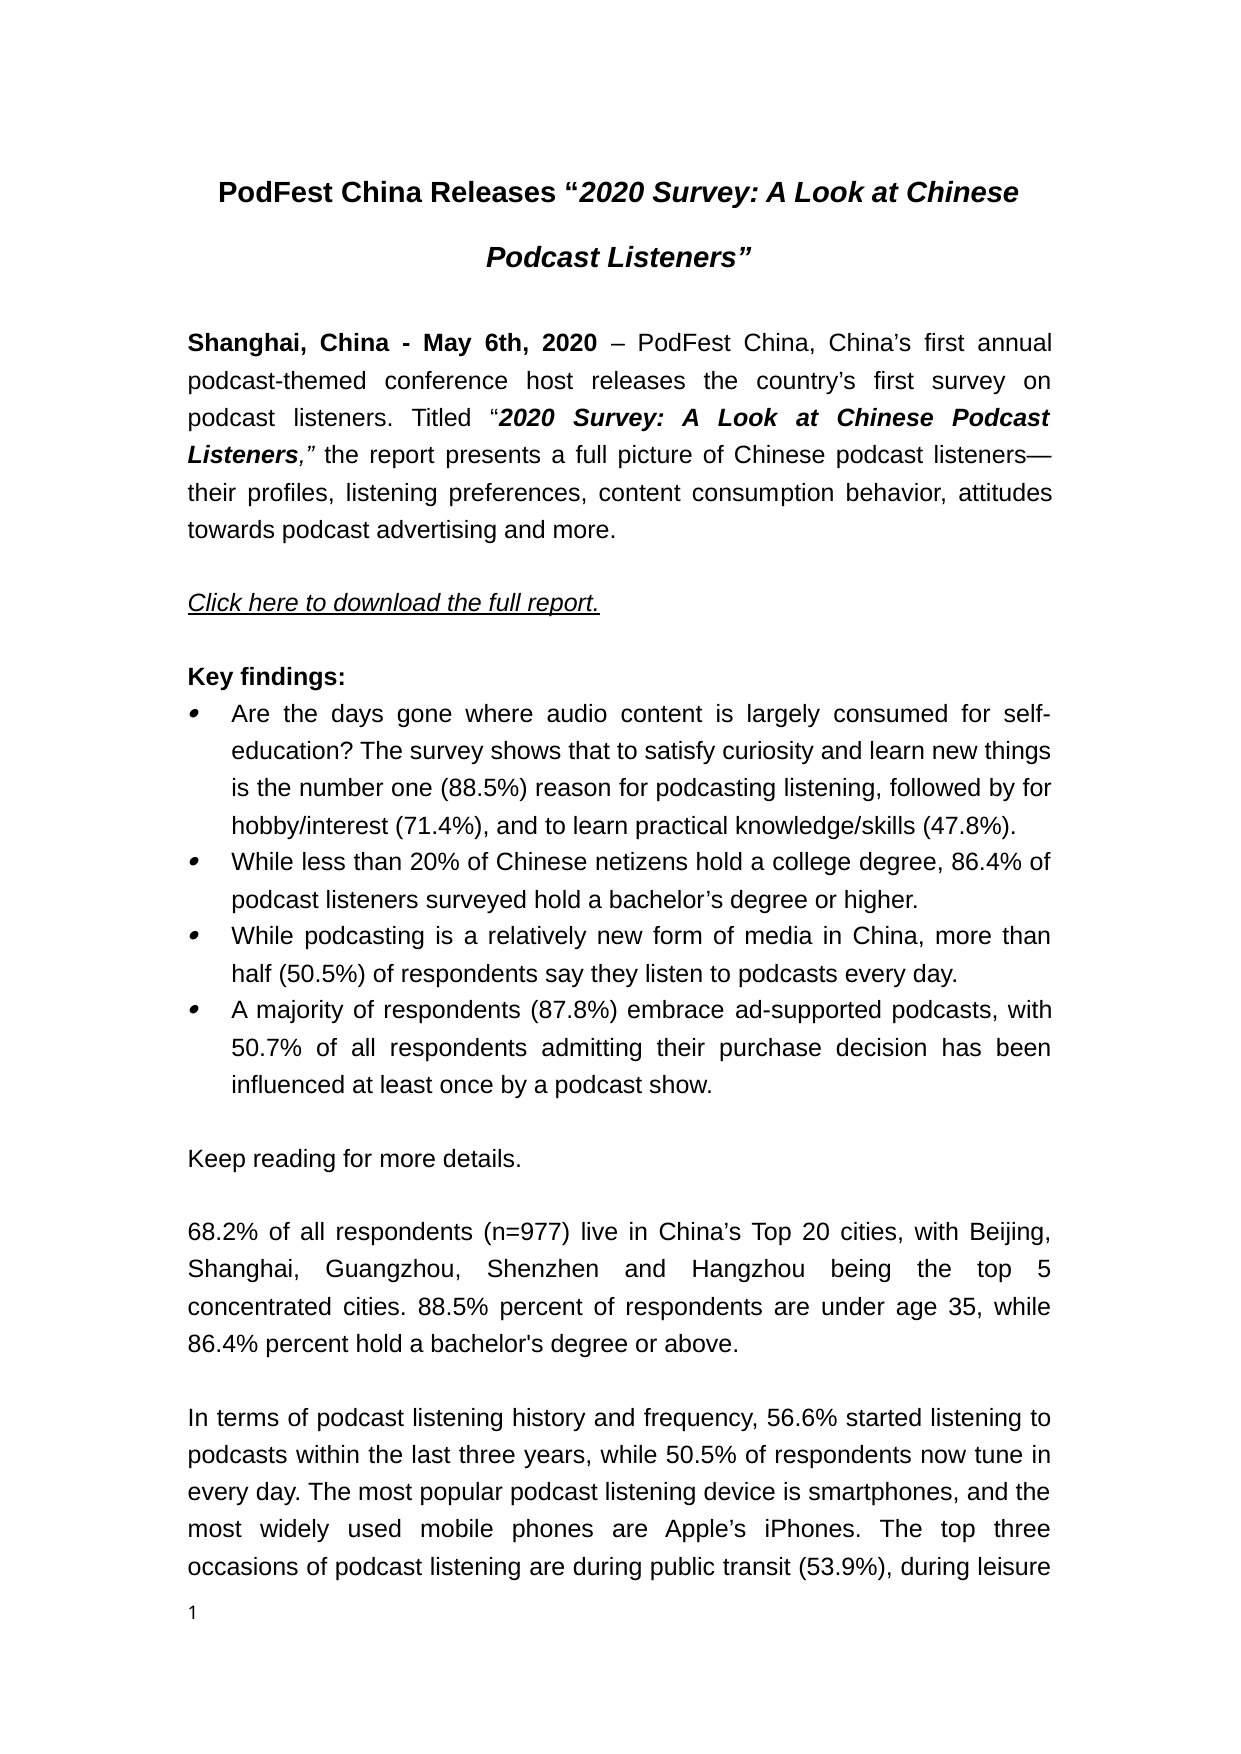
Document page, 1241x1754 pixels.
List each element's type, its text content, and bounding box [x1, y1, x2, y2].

list While podcasting is a relatively new form of media in China, more than half (50.5%) of respondents say they listen to podcasts every day. [187, 919, 1053, 989]
list A majority of respondents (87.8%) embrace ad-supported podcasts, with 50.7% of all respondents admitting their purchase decision has been influenced at least once by a podcast show. [187, 994, 1053, 1101]
text Shanghai, China - May 6th, 2020 – PodFest China, China’s first annual podcast-themed conference host releases the country’s first survey on podcast listeners. Titled “2020 Survey: A Look at Chinese Podcast Listeners,” the report presents a full picture of Chinese podcast listeners—their profiles, listening preferences, content consumption behavior, attitudes towards podcast advertising and more. [187, 327, 1053, 546]
text 68.2% of all respondents (n=977) live in China’s Top 20 cities, with Beijing, Shanghai, Guangzhou, Shenzhen and Hangzhou being the top 5 concentrated cities. 88.5% percent of respondents are under age 35, while 86.4% percent hold a bachelor's degree or above. [187, 1215, 1053, 1360]
list While less than 20% of Chinese netizens hold a college degree, 86.4% of podcast listeners surveyed hold a bachelor’s degree or higher. [187, 846, 1053, 915]
text Click here to download the full report. [187, 587, 1053, 619]
text Key findings: [187, 660, 1053, 693]
list Are the days gone where audio content is largely consumed for self-education? The survey shows that to satisfy curiosity and learn new things is the number one (88.5%) reason for podcasting listening, followed by for hobby/interest (71.4%), and to learn practical knowledge/skills (47.8%). [187, 697, 1053, 841]
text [187, 1401, 1053, 1582]
text Keep reading for more details. [187, 1142, 1053, 1174]
text PodFest China Releases “2020 Survey: A Look at Chinese Podcast Listeners” [187, 160, 1053, 290]
